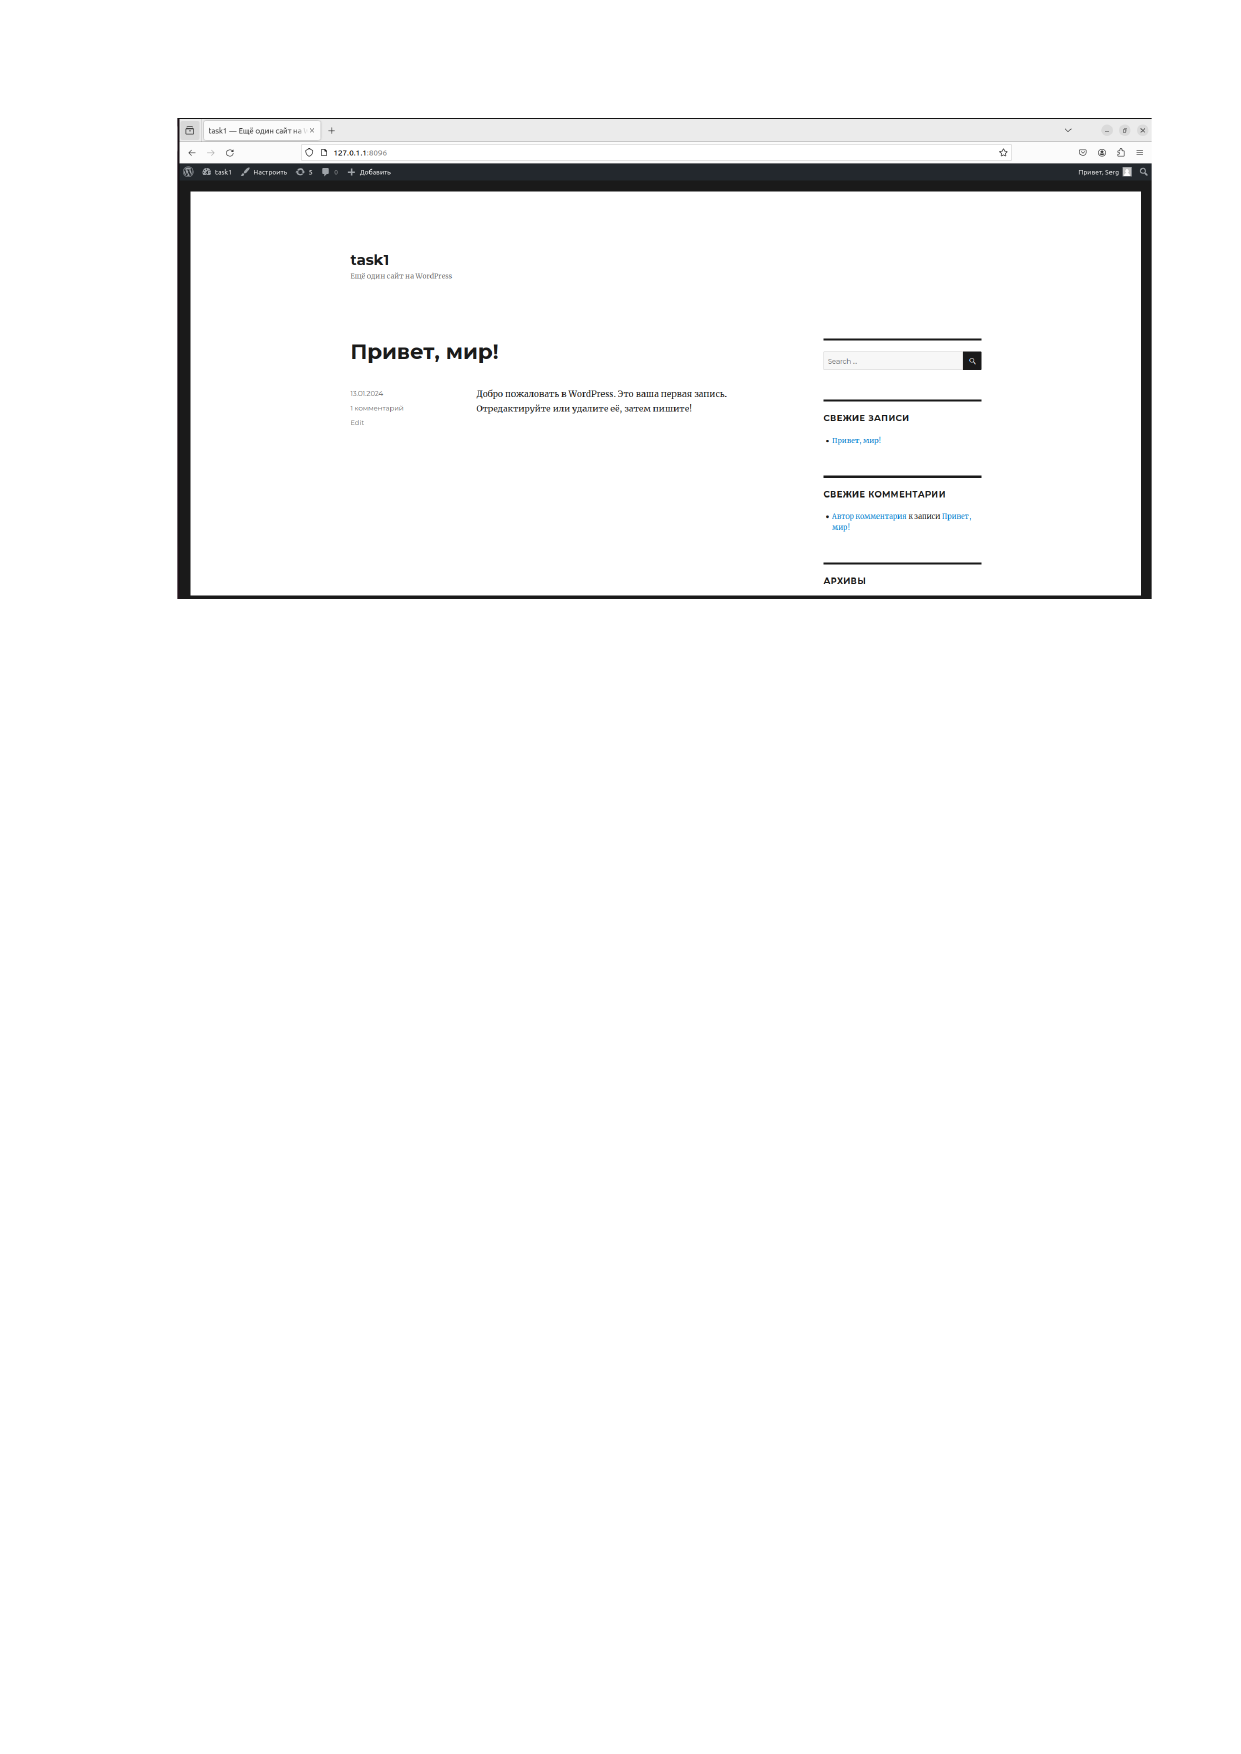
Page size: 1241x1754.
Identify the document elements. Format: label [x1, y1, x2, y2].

picture [177, 118, 1152, 599]
